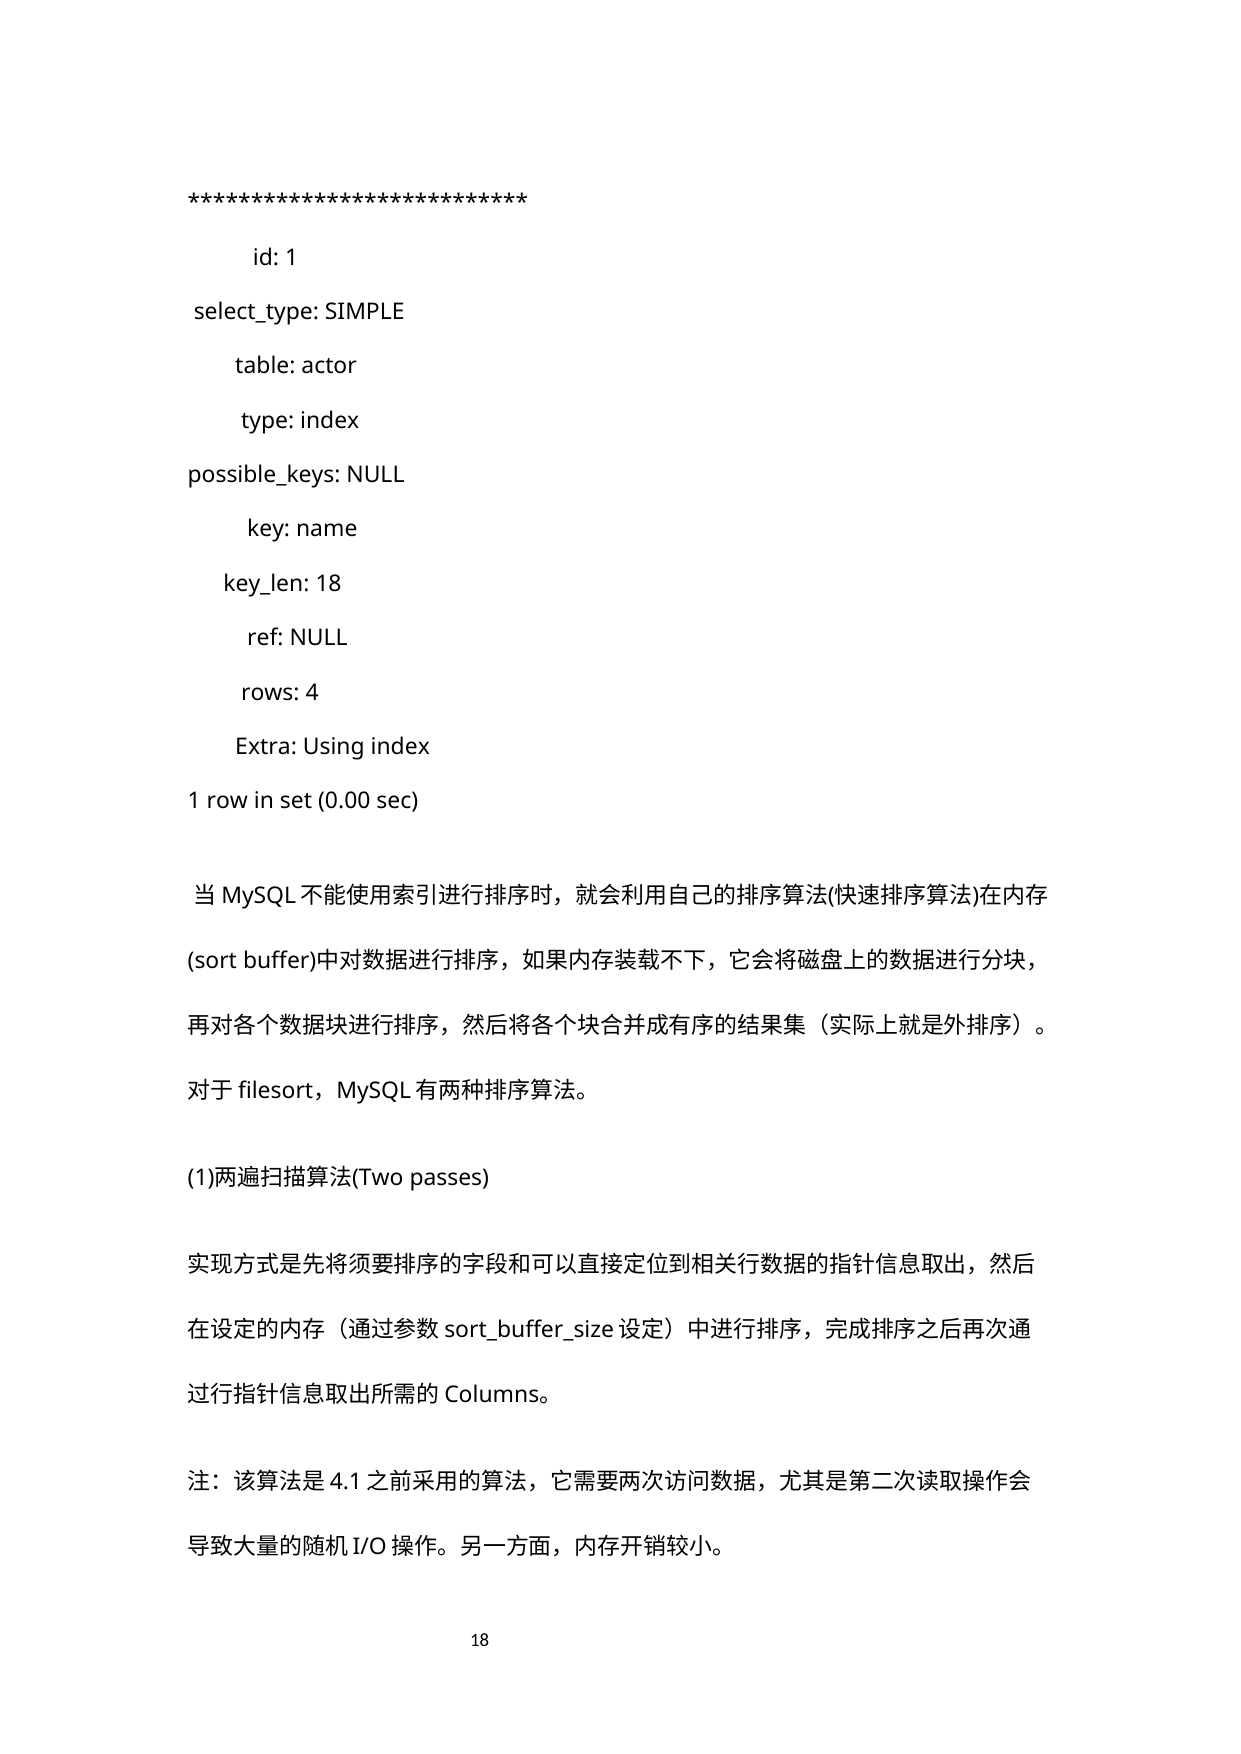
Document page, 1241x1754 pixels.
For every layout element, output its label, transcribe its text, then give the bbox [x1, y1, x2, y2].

text 实现方式是先将须要排序的字段和可以直接定位到相关行数据的指针信息取出，然后在设定的内存（通过参数sort_buffer_size设定）中进行排序，完成排序之后再次通过行指针信息取出所需的Columns。 [187, 1230, 1053, 1425]
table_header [186, 162, 923, 839]
text (1)两遍扫描算法(Two passes) [187, 1143, 1053, 1208]
text 注：该算法是4.1之前采用的算法，它需要两次访问数据，尤其是第二次读取操作会导致大量的随机I/O操作。另一方面，内存开销较小。 [187, 1447, 1053, 1577]
text 当MySQL不能使用索引进行排序时，就会利用自己的排序算法(快速排序算法)在内存(sort buffer)中对数据进行排序，如果内存装载不下，它会将磁盘上的数据进行分块，再对各个数据块进行排序，然后将各个块合并成有序的结果集（实际上就是外排序）。对于filesort，MySQL有两种排序算法。 [187, 861, 1053, 1121]
